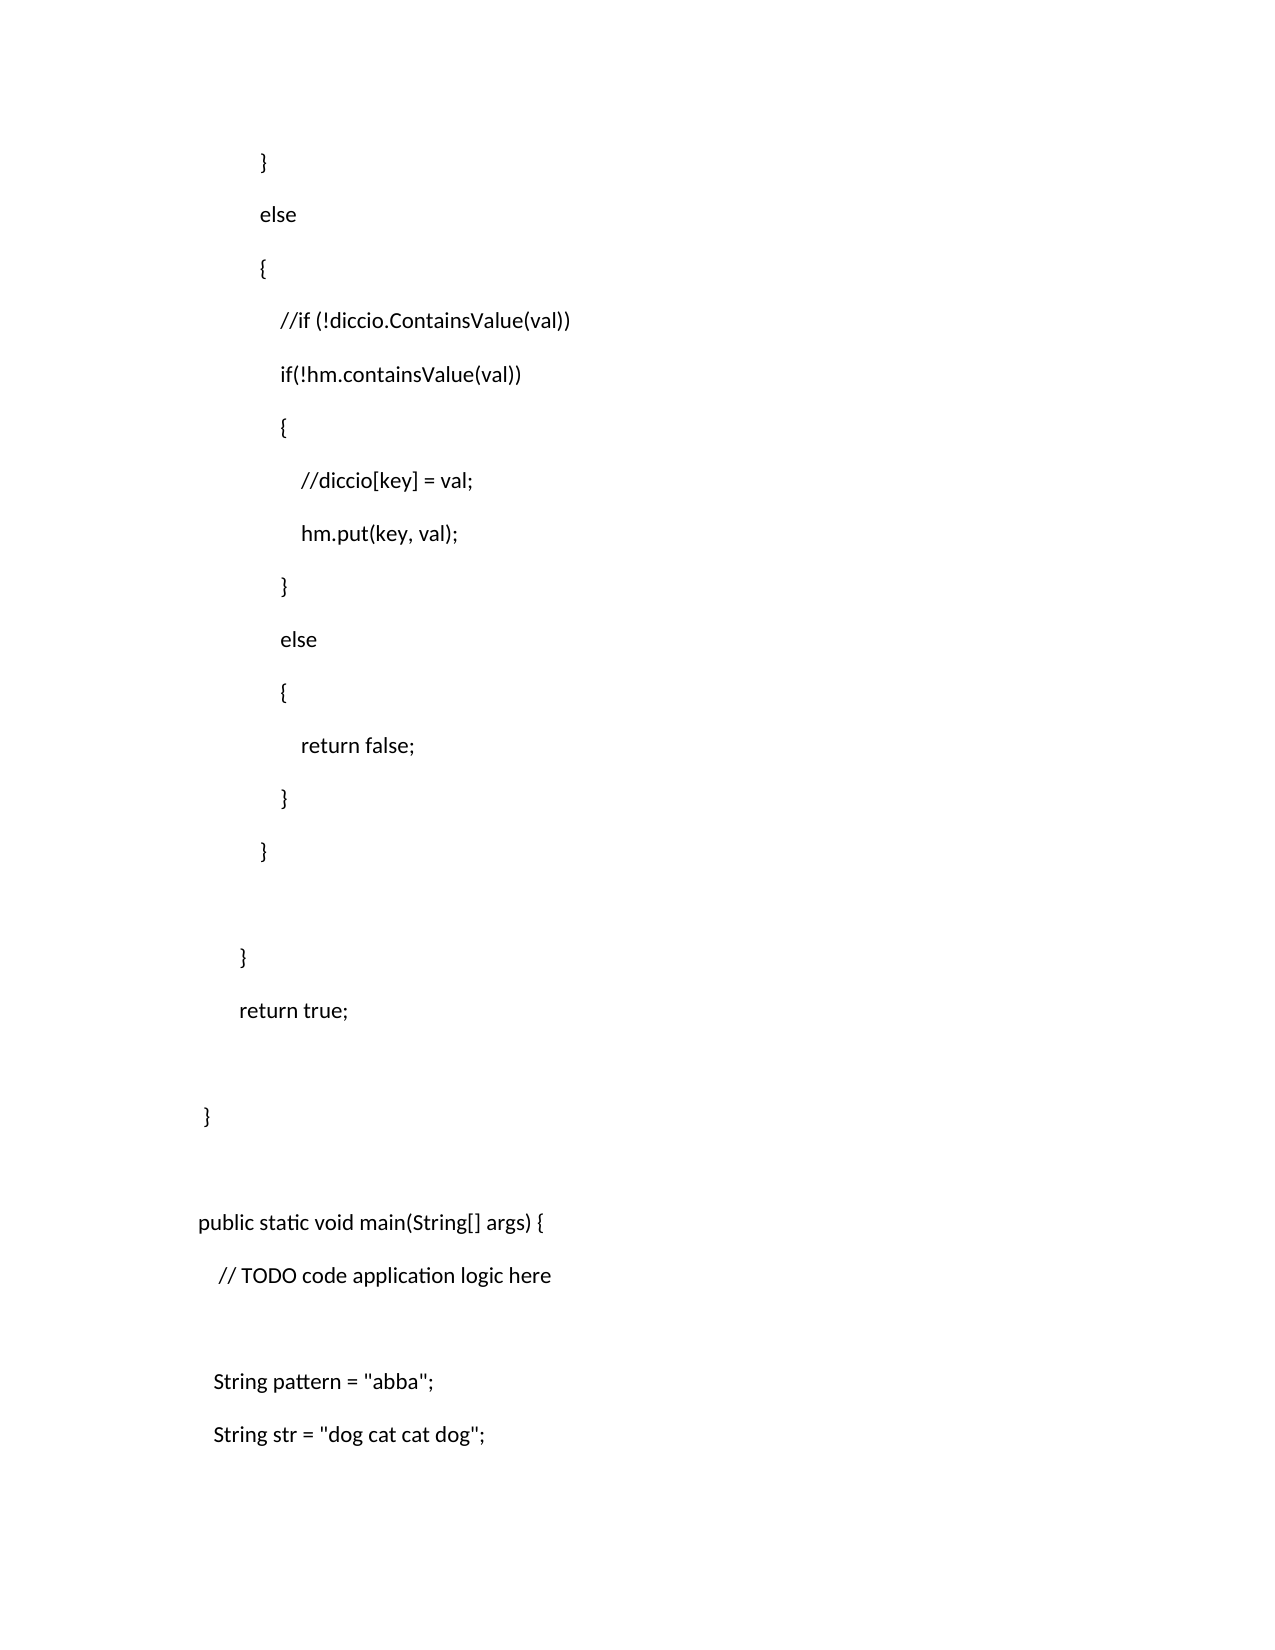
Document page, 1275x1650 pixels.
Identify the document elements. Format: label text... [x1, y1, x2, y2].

text hm.put(key, val); [177, 519, 1098, 547]
text } [177, 148, 1098, 176]
text { [177, 413, 1098, 441]
text } [177, 784, 1098, 812]
text else [177, 201, 1098, 229]
text return true; [177, 996, 1098, 1024]
text String str = "dog cat cat dog"; [177, 1420, 1098, 1448]
text return false; [177, 731, 1098, 759]
text if(!hm.containsValue(val)) [177, 360, 1098, 388]
text String pattern = "abba"; [177, 1367, 1098, 1395]
text { [177, 678, 1098, 706]
text } [177, 837, 1098, 865]
text public static void main(String[] args) { [177, 1208, 1098, 1236]
text { [177, 254, 1098, 282]
text //if (!diccio.ContainsValue(val)) [177, 307, 1098, 335]
text // TODO code application logic here [177, 1261, 1098, 1289]
text } [177, 943, 1098, 971]
text else [177, 625, 1098, 653]
text } [177, 572, 1098, 600]
text } [177, 1102, 1098, 1130]
text //diccio[key] = val; [177, 466, 1098, 494]
